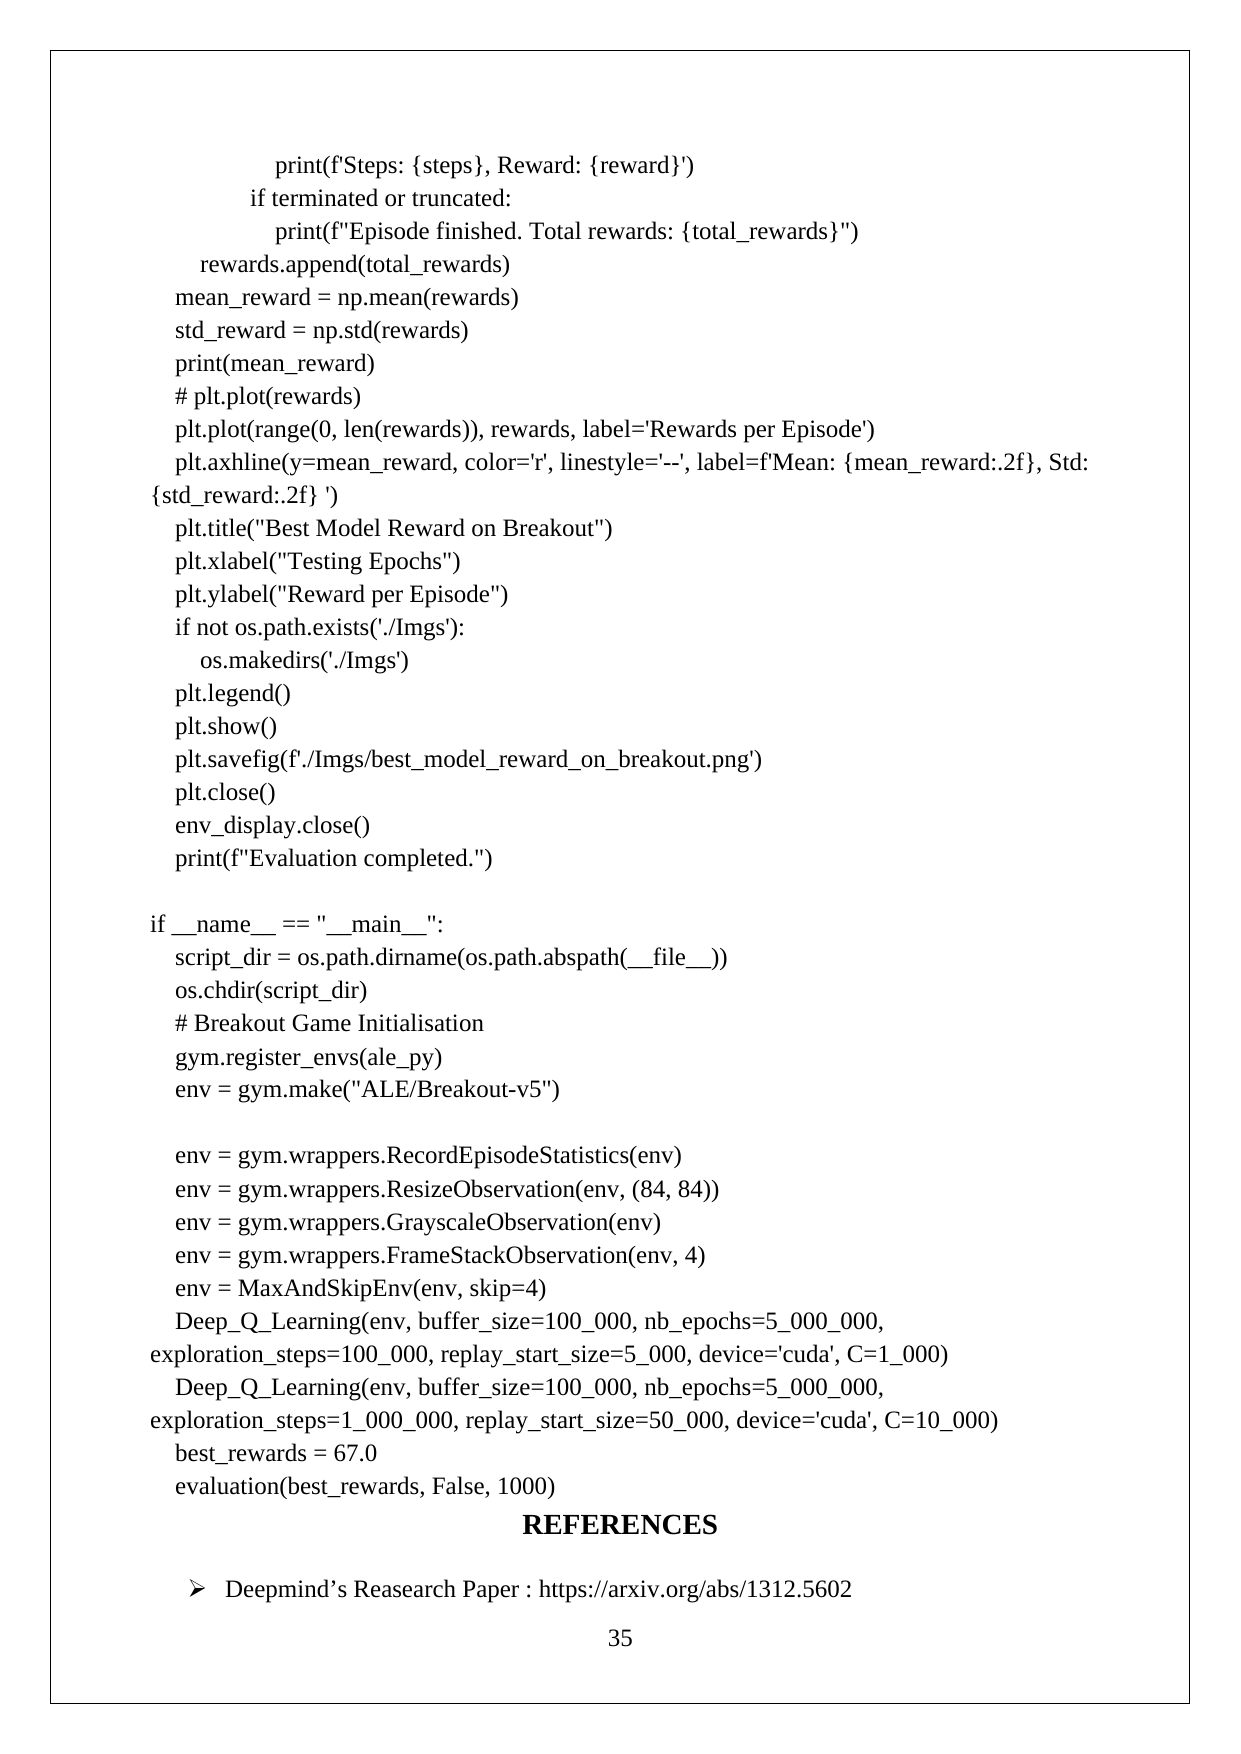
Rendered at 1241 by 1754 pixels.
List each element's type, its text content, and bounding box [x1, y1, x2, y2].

text env = MaxAndSkipEnv(env, skip=4) [150, 1273, 1090, 1301]
text env = gym.wrappers.FrameStackObservation(env, 4) [150, 1240, 1090, 1268]
text if __name__ == "__main__": [150, 909, 1090, 938]
text plt.title("Best Model Reward on Breakout") [150, 513, 1090, 542]
text REFERENCES [150, 1507, 1090, 1540]
text plt.savefig(f'./Imgs/best_model_reward_on_breakout.png') [150, 744, 1090, 773]
text plt.axhline(y=mean_reward, color='r', linestyle='--', label=f'Mean: {mean_reward:.2f}, Std: {std_reward:.2f} ') [150, 447, 1090, 509]
text if not os.path.exists('./Imgs'): [150, 612, 1090, 641]
text env = gym.wrappers.GrayscaleObservation(env) [150, 1207, 1090, 1235]
text plt.xlabel("Testing Epochs") [150, 546, 1090, 575]
text Deep_Q_Learning(env, buffer_size=100_000, nb_epochs=5_000_000, exploration_steps=100_000, replay_start_size=5_000, device='cuda', C=1_000) [150, 1306, 1090, 1367]
text print(f"Episode finished. Total rewards: {total_rewards}") [150, 216, 1090, 245]
text print(mean_reward) [150, 348, 1090, 377]
text std_reward = np.std(rewards) [150, 315, 1090, 344]
text env_display.close() [150, 810, 1090, 839]
text # plt.plot(rewards) [150, 381, 1090, 410]
text plt.ylabel("Reward per Episode") [150, 579, 1090, 608]
text mean_reward = np.mean(rewards) [150, 282, 1090, 311]
text env = gym.wrappers.ResizeObservation(env, (84, 84)) [150, 1174, 1090, 1202]
text plt.close() [150, 777, 1090, 806]
text if terminated or truncated: [150, 183, 1090, 212]
text os.chdir(script_dir) [150, 976, 1090, 1004]
text os.makedirs('./Imgs') [150, 645, 1090, 674]
text Deep_Q_Learning(env, buffer_size=100_000, nb_epochs=5_000_000, exploration_steps=1_000_000, replay_start_size=50_000, device='cuda', C=10_000) [150, 1372, 1090, 1433]
list Deepmind’s Reasearch Paper : https://arxiv.org/abs/1312.5602 [187, 1574, 1090, 1603]
text rewards.append(total_rewards) [150, 249, 1090, 278]
text env = gym.wrappers.RecordEpisodeStatistics(env) [150, 1141, 1090, 1169]
text print(f'Steps: {steps}, Reward: {reward}') [150, 150, 1090, 179]
text plt.plot(range(0, len(rewards)), rewards, label='Rewards per Episode') [150, 414, 1090, 443]
text gym.register_envs(ale_py) [150, 1042, 1090, 1070]
text env = gym.make("ALE/Breakout-v5") [150, 1074, 1090, 1103]
text plt.show() [150, 711, 1090, 740]
text # Breakout Game Initialisation [150, 1008, 1090, 1037]
text evaluation(best_rewards, False, 1000) [150, 1471, 1090, 1499]
text print(f"Evaluation completed.") [150, 843, 1090, 872]
text best_rewards = 67.0 [150, 1438, 1090, 1467]
text plt.legend() [150, 678, 1090, 707]
text script_dir = os.path.dirname(os.path.abspath(__file__)) [150, 942, 1090, 971]
